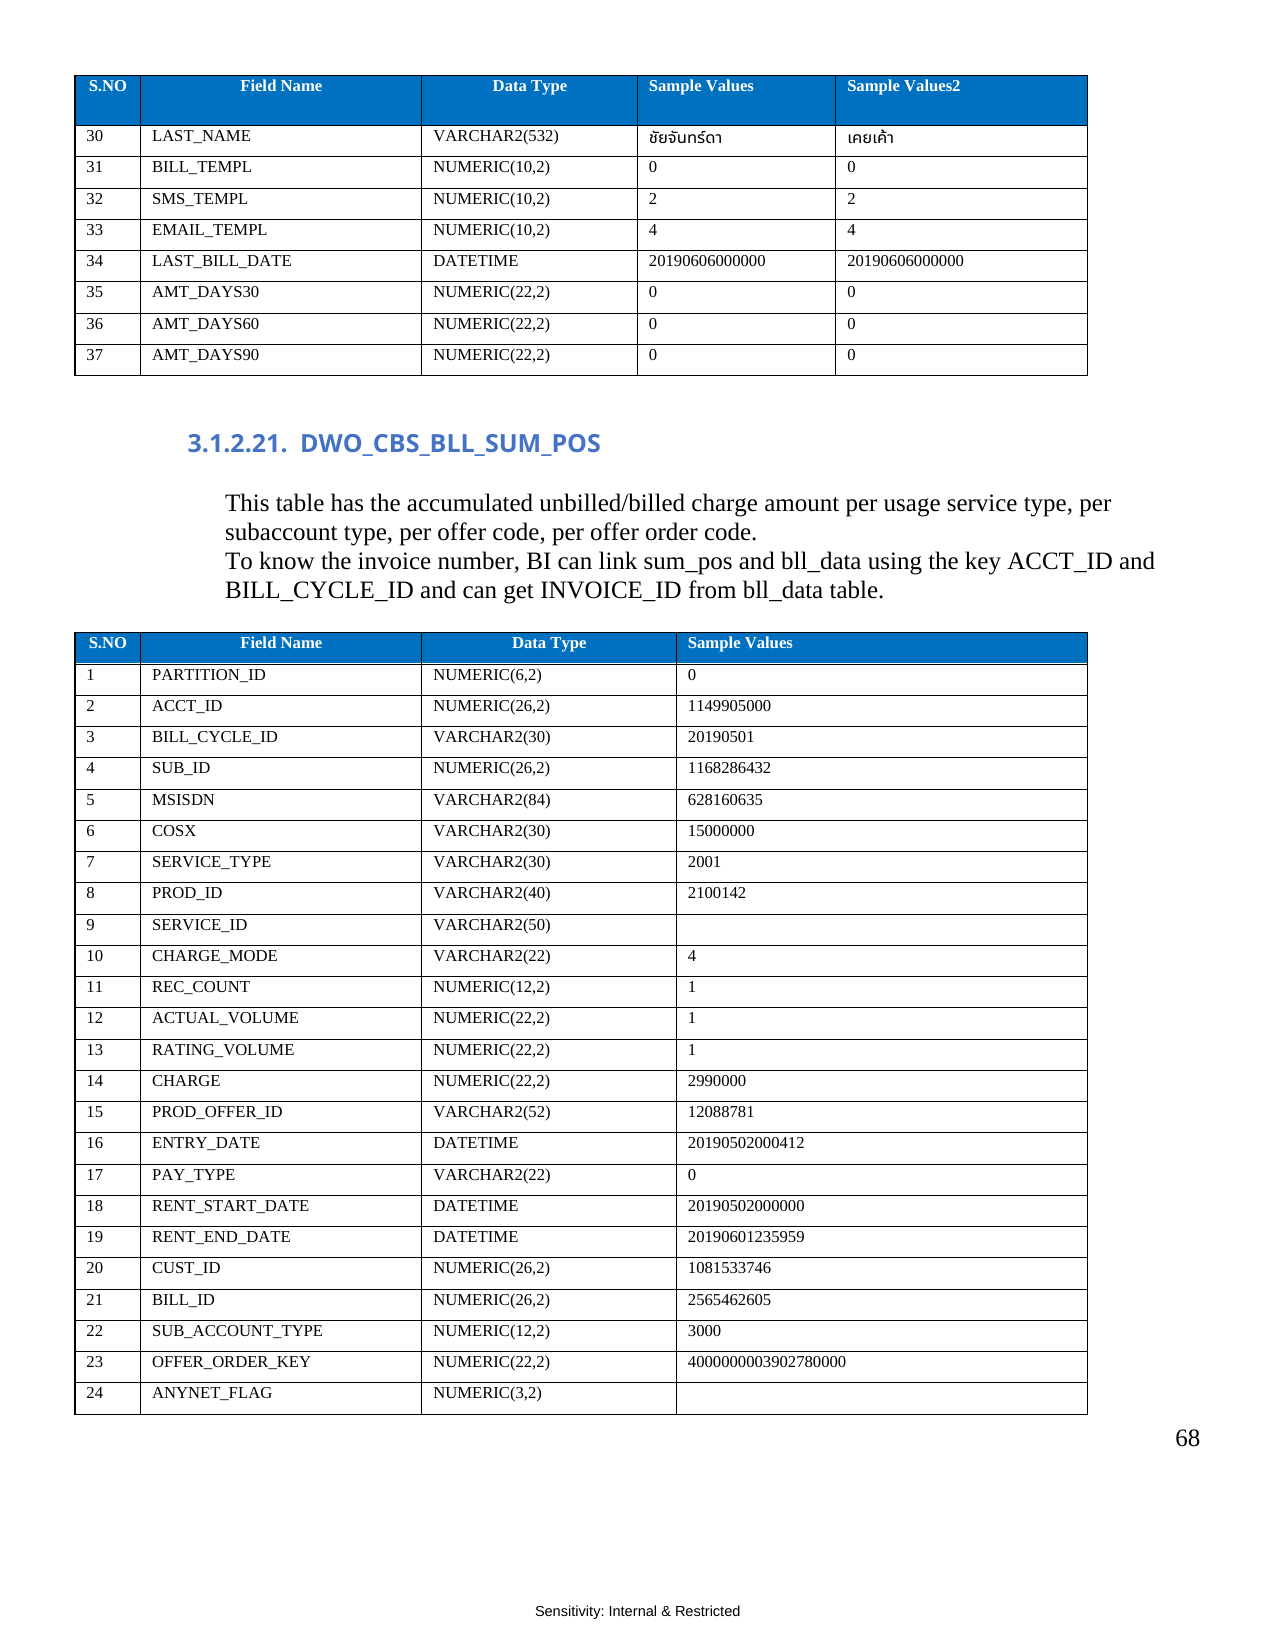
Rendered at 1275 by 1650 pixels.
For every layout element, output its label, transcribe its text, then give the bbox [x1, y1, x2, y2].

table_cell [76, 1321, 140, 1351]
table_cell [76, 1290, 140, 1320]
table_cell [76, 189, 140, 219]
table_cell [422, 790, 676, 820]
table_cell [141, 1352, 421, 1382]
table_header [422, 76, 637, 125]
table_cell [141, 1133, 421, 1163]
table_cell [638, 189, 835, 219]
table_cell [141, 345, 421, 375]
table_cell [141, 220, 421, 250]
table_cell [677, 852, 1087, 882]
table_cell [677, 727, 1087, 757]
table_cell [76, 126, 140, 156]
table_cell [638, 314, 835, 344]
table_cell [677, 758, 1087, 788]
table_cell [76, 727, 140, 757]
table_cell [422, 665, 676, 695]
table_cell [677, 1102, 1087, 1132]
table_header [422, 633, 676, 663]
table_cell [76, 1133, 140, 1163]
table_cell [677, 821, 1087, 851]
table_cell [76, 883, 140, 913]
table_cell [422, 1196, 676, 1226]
text To know the invoice number, BI can link sum_pos and bll_data using the key ACCT_ID and BILL_CYCLE_ID and can get INVOICE_ID from bll_data table. [225, 546, 1200, 603]
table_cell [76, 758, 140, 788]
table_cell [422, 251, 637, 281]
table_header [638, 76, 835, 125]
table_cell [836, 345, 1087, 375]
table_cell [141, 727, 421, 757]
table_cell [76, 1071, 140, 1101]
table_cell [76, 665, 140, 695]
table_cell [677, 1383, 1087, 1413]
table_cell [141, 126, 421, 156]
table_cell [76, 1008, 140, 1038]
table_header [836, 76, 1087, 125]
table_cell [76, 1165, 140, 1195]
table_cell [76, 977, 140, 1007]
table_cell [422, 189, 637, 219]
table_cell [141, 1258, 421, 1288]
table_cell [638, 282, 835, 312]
subtitle DWO_CBS_BLL_SUM_POS [187, 426, 1200, 460]
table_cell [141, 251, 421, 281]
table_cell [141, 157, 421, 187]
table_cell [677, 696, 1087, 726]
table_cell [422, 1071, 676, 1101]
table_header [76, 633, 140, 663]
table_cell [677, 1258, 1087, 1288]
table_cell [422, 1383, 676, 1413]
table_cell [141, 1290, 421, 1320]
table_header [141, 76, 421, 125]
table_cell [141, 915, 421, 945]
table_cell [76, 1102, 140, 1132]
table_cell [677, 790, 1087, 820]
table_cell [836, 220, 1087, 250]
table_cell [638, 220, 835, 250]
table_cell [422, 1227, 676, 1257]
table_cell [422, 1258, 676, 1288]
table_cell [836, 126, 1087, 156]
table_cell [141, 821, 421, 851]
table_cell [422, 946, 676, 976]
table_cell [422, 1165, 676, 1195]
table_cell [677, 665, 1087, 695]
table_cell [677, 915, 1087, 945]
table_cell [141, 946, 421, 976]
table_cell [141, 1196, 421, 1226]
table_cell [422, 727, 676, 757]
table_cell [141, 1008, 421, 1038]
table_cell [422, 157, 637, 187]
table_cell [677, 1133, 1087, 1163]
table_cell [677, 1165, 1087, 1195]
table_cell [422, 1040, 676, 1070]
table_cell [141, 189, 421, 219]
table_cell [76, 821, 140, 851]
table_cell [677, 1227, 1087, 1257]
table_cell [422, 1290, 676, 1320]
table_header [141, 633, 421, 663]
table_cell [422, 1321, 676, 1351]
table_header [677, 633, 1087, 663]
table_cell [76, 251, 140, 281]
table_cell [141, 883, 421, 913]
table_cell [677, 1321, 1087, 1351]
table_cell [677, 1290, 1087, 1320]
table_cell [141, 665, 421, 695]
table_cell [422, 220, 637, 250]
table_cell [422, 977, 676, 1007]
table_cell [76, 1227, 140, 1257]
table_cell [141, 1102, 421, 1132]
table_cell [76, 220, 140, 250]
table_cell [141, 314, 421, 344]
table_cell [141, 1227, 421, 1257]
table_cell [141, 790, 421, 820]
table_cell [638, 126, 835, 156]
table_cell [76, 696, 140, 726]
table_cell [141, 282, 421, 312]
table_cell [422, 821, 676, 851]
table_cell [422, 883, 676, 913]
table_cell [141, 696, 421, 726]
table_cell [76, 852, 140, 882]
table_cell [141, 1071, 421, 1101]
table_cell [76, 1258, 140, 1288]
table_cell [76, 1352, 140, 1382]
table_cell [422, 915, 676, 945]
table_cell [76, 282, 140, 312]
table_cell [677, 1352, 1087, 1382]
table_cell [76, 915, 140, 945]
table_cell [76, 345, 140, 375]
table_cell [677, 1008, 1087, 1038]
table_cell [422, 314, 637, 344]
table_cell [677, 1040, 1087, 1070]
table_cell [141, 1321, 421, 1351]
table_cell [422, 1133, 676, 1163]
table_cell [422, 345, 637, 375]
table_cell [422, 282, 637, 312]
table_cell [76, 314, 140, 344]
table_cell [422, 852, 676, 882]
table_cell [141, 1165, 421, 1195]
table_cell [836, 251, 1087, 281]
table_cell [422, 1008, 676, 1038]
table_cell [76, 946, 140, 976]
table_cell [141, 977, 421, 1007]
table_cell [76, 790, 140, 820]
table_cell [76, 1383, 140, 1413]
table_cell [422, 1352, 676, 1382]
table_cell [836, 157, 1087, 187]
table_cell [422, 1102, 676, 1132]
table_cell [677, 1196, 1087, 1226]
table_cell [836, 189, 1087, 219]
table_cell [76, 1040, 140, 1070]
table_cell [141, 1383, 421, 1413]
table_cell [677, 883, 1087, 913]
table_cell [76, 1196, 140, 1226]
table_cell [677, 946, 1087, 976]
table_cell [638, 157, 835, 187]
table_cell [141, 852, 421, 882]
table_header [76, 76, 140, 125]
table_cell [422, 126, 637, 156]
text This table has the accumulated unbilled/billed charge amount per usage service type, per subaccount type, per offer code, per offer order code. [225, 488, 1200, 546]
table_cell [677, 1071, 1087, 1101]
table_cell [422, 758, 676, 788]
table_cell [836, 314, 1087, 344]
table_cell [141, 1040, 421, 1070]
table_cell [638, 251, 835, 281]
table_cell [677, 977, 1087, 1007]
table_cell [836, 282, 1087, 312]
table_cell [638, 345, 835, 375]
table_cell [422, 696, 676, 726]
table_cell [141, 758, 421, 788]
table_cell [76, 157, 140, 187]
